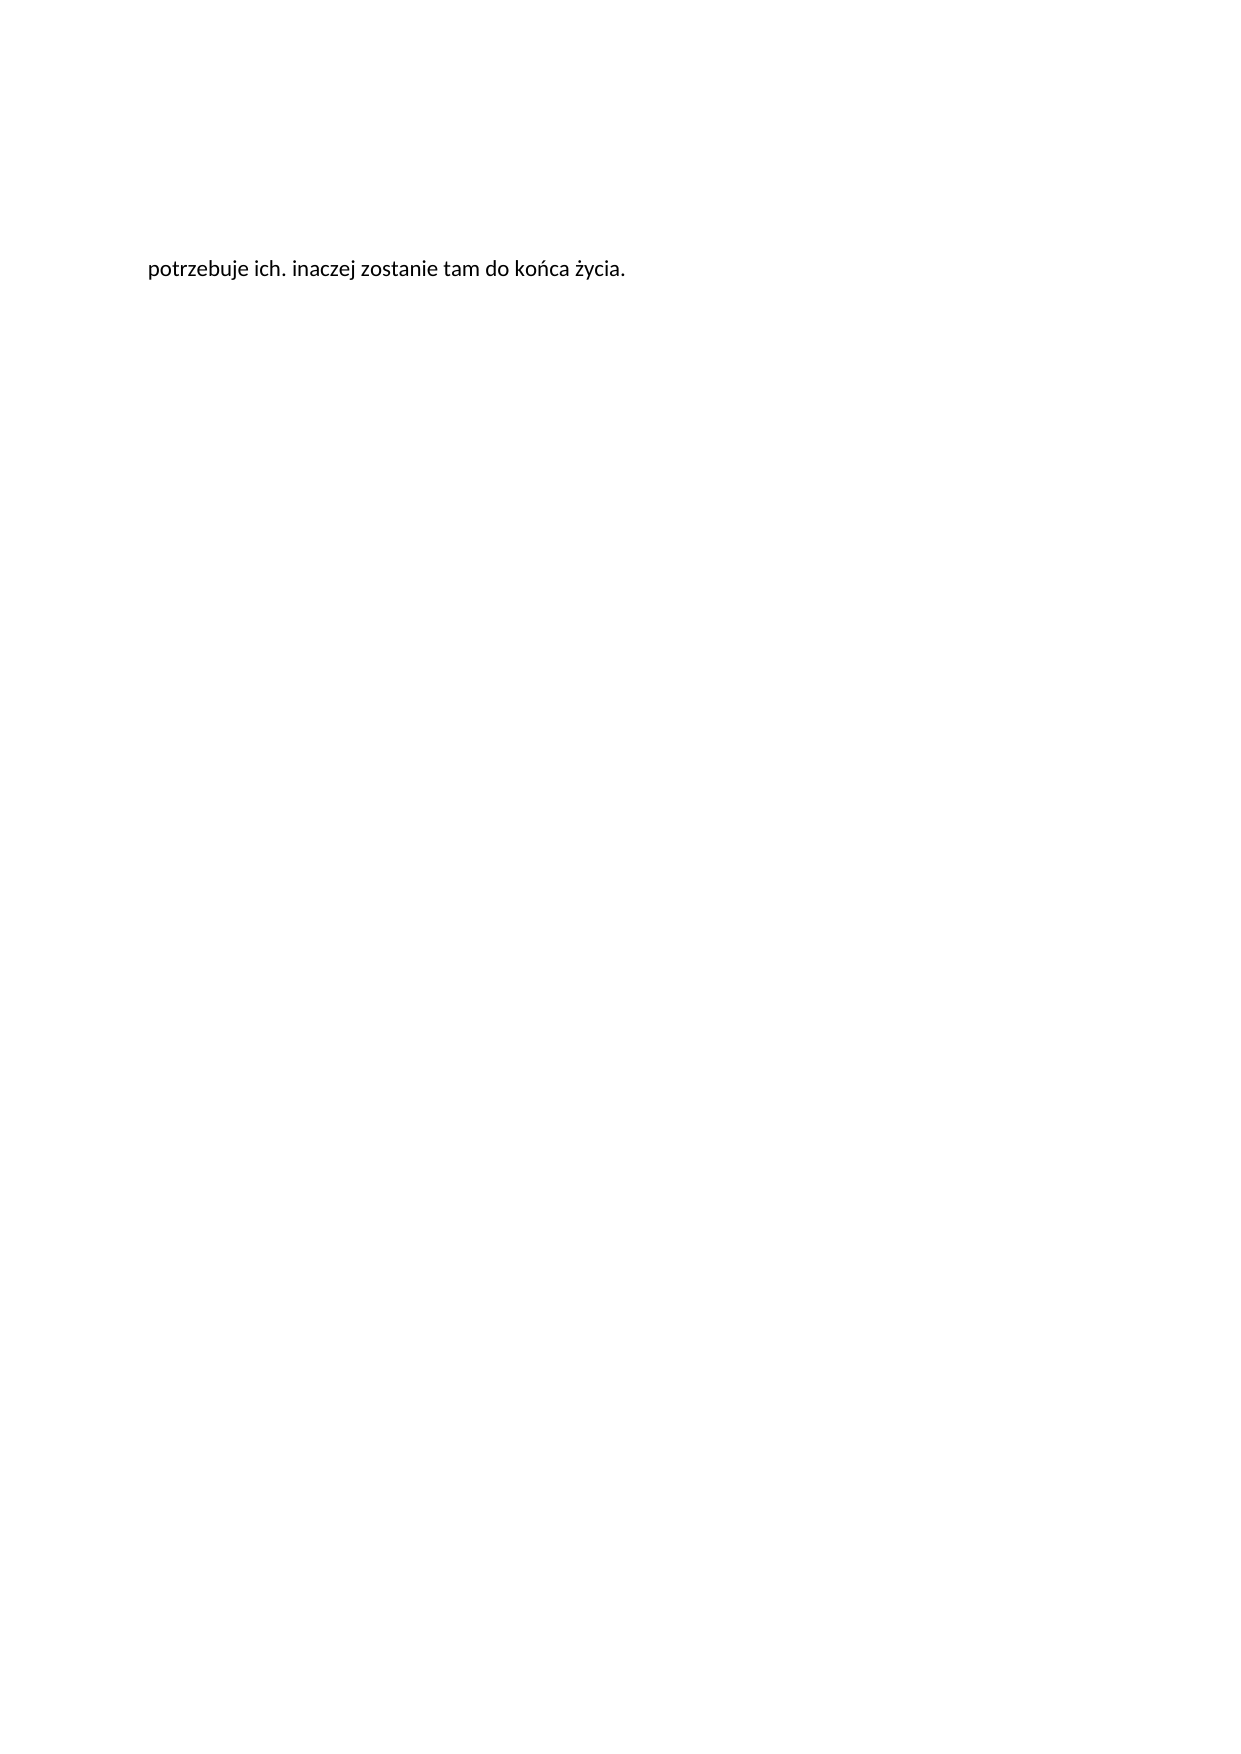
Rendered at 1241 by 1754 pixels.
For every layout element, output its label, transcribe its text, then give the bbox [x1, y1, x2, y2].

text potrzebuje ich. inaczej zostanie tam do końca życia. [148, 254, 1093, 282]
